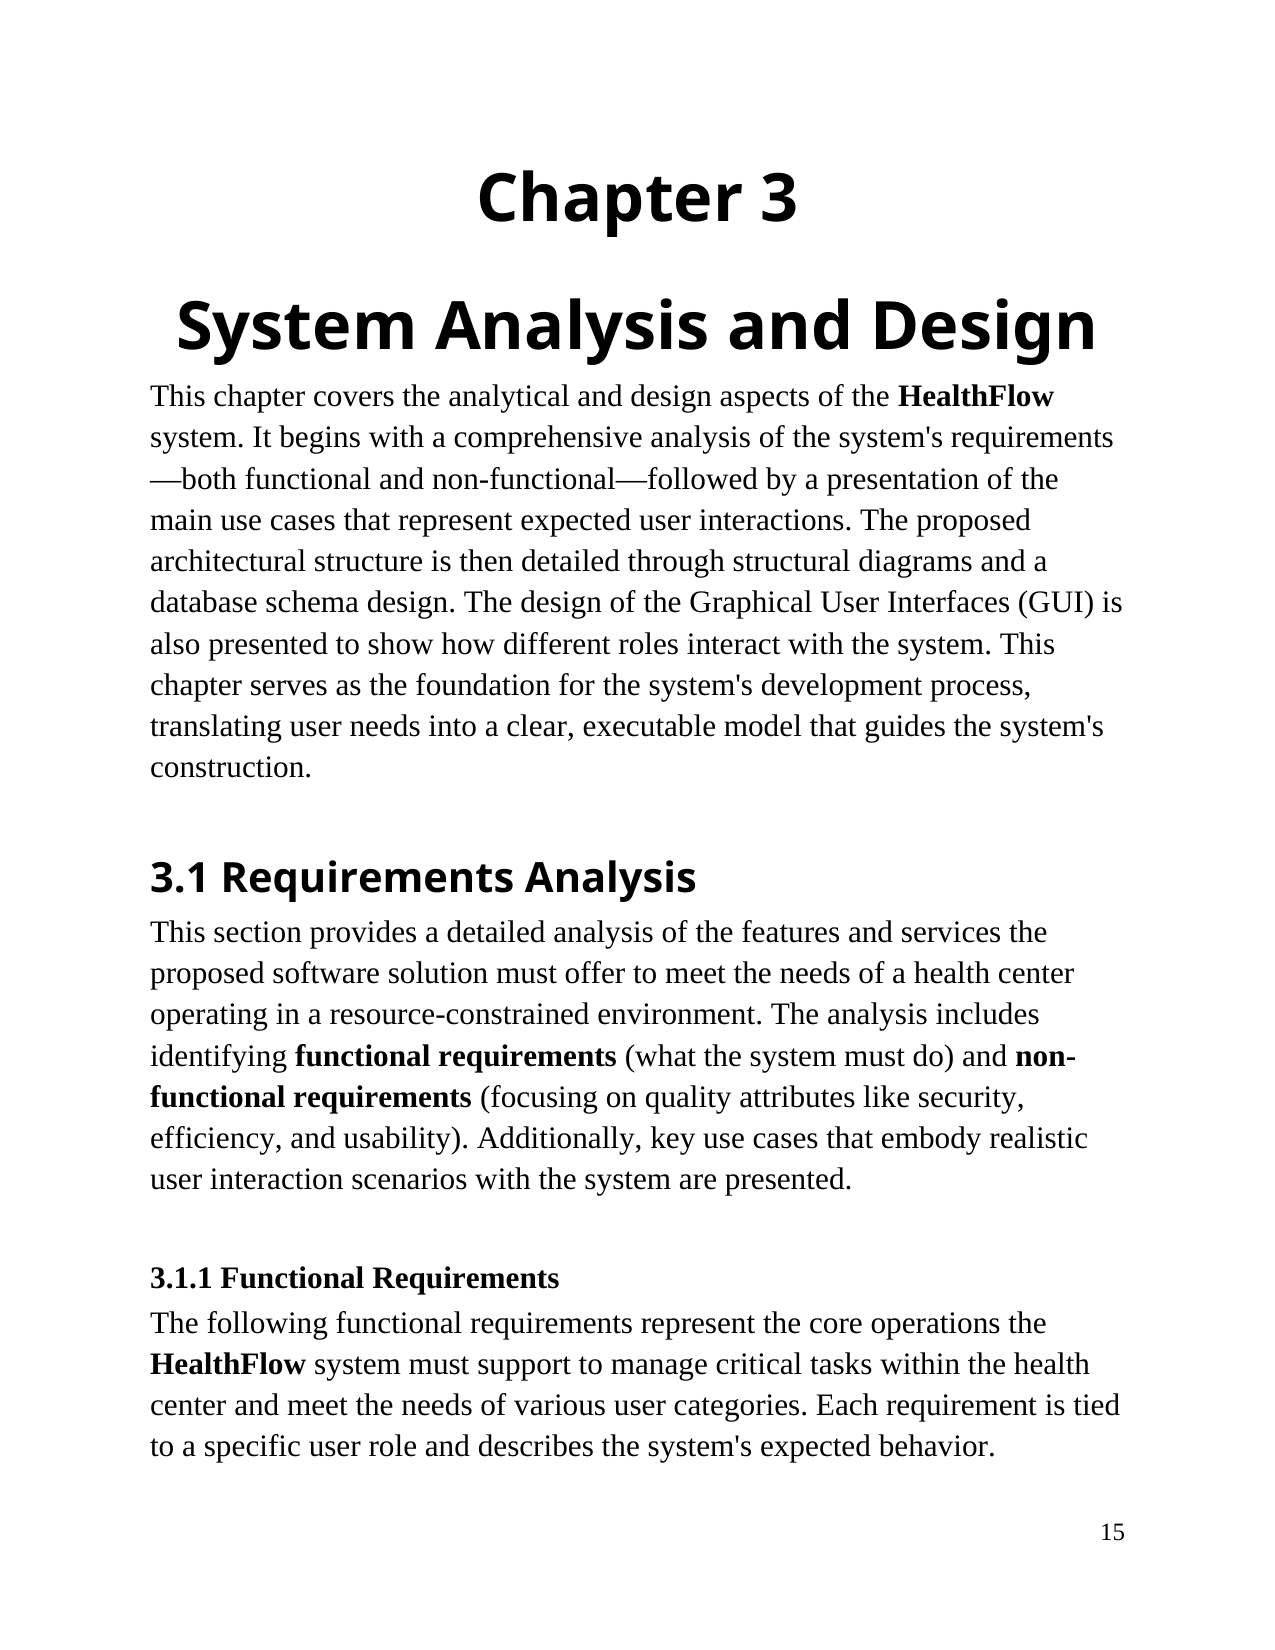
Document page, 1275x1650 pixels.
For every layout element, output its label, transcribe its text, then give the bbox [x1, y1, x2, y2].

text This chapter covers the analytical and design aspects of the HealthFlow system. It begins with a comprehensive analysis of the system's requirements—both functional and non-functional—followed by a presentation of the main use cases that represent expected user interactions. The proposed architectural structure is then detailed through structural diagrams and a database schema design. The design of the Graphical User Interfaces (GUI) is also presented to show how different roles interact with the system. This chapter serves as the foundation for the system's development process, translating user needs into a clear, executable model that guides the system's construction. [150, 377, 1125, 785]
subtitle System Analysis and Design [150, 278, 1125, 369]
text The following functional requirements represent the core operations the HealthFlow system must support to manage critical tasks within the health center and meet the needs of various user categories. Each requirement is tied to a specific user role and describes the system's expected behavior. [150, 1304, 1125, 1464]
subtitle 3.1 Requirements Analysis [150, 848, 1125, 905]
text This section provides a detailed analysis of the features and services the proposed software solution must offer to meet the needs of a health center operating in a resource-constrained environment. The analysis includes identifying functional requirements (what the system must do) and non-functional requirements (focusing on quality attributes like security, efficiency, and usability). Additionally, key use cases that embody realistic user interaction scenarios with the system are presented. [150, 913, 1125, 1196]
subtitle 3.1.1 Functional Requirements [150, 1260, 1125, 1296]
subtitle Chapter 3 [150, 150, 1125, 241]
